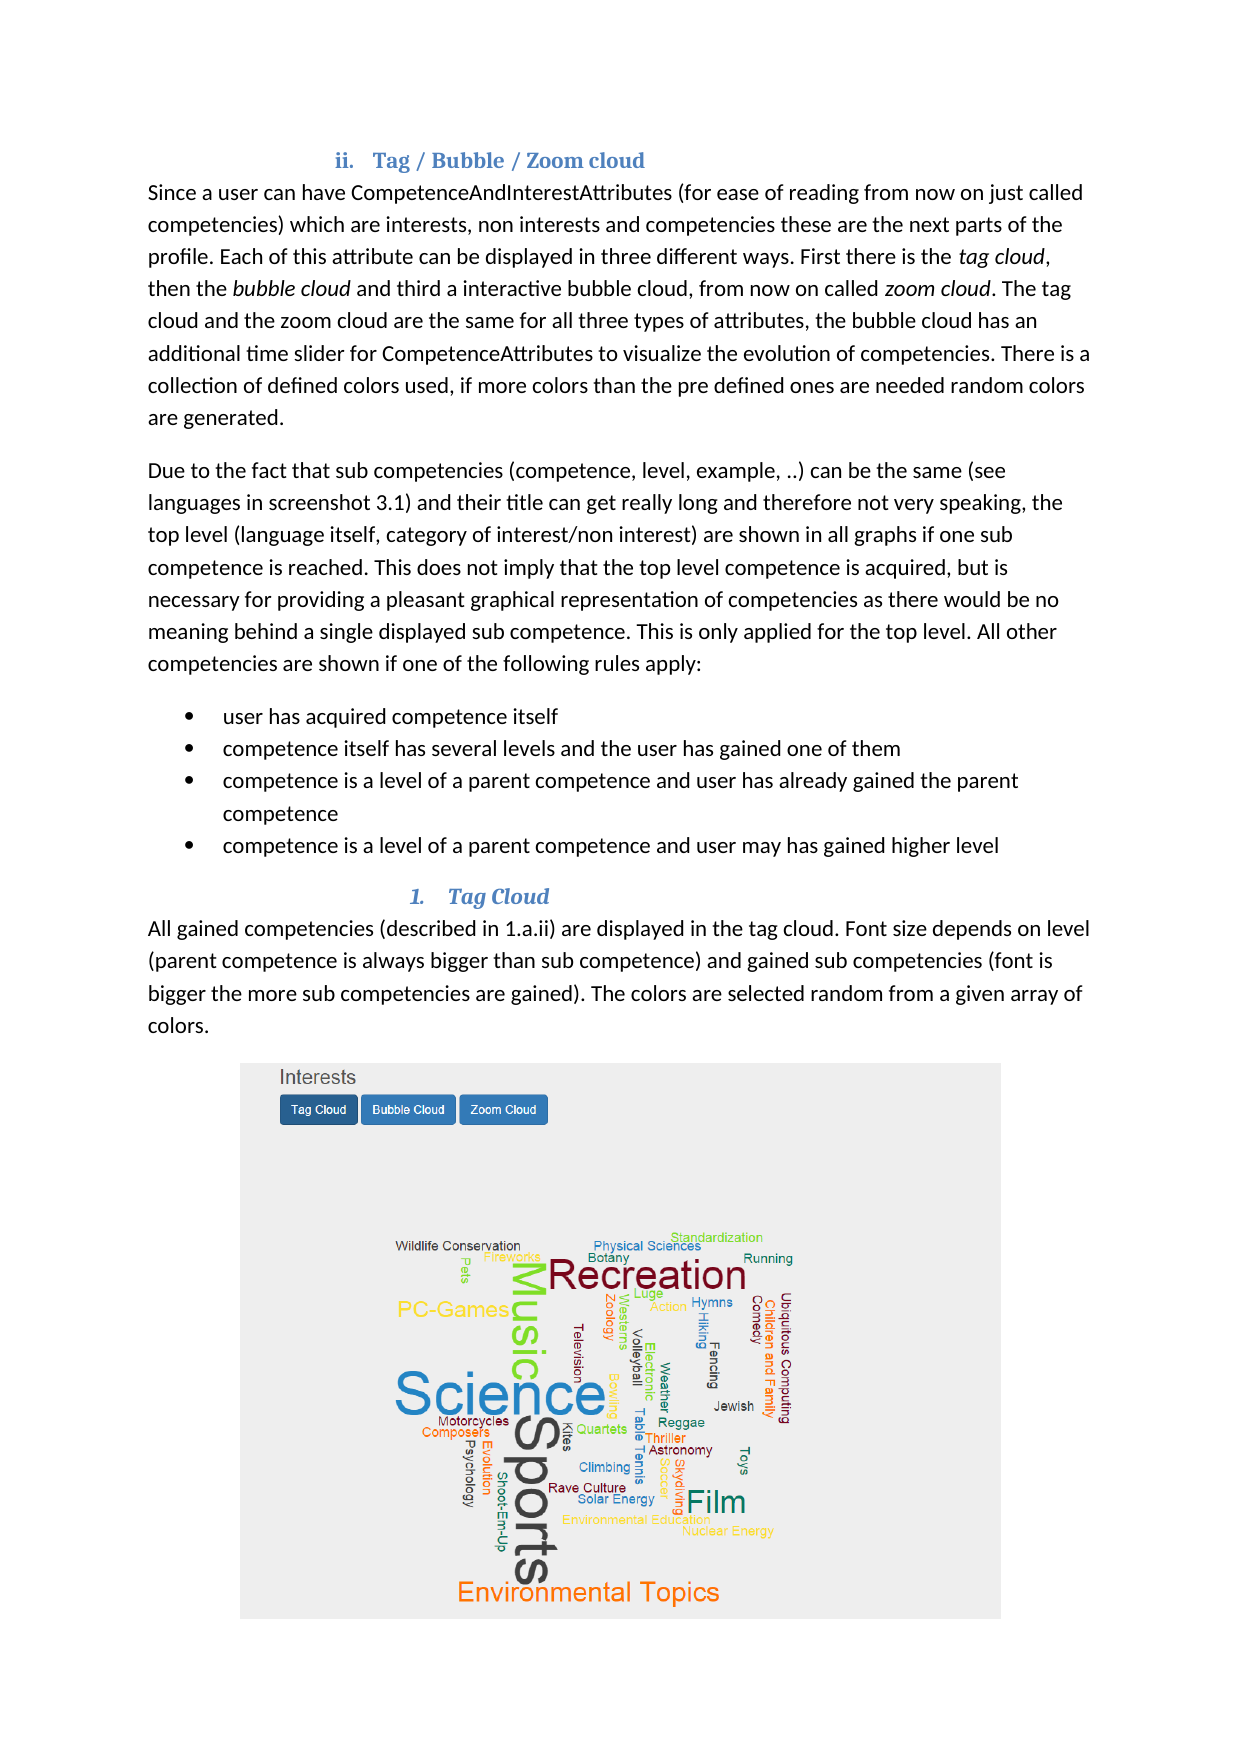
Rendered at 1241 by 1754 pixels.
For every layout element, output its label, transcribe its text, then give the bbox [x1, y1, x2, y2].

text All gained competencies (described in 1.a.ii) are displayed in the tag cloud. Font size depends on level (parent competence is always bigger than sub competence) and gained sub competencies (font is bigger the more sub competencies are gained). The colors are selected random from a given array of colors. [148, 914, 1093, 1039]
subtitle Tag Cloud [410, 884, 1093, 910]
text Since a user can have CompetenceAndInterestAttributes (for ease of reading from now on just called competencies) which are interests, non interests and competencies these are the next parts of the profile. Each of this attribute can be displayed in three different ways. First there is the tag cloud, then the bubble cloud and third a interactive bubble cloud, from now on called zoom cloud. The tag cloud and the zoom cloud are the same for all three types of attributes, the bubble cloud has an additional time slider for CompetenceAttributes to visualize the evolution of competencies. There is a collection of defined colors used, if more colors than the pre defined ones are needed random colors are generated. [148, 178, 1093, 431]
picture [226, 1063, 1015, 1619]
text Due to the fact that sub competencies (competence, level, example, ..) can be the same (see languages in screenshot 3.1) and their title can get really long and therefore not very speaking, the top level (language itself, category of interest/non interest) are shown in all graphs if one sub competence is reached. This does not imply that the top level competence is acquired, but is necessary for providing a pleasant graphical representation of competencies as there would be no meaning behind a single displayed sub competence. This is only applied for the top level. All other competencies are shown if one of the following rules apply: [148, 456, 1093, 677]
list competence itself has several levels and the user has gained one of them [185, 734, 1093, 762]
subtitle Tag / Bubble / Zoom cloud [354, 148, 1093, 174]
list competence is a level of a parent competence and user may has gained higher level [185, 831, 1093, 859]
list competence is a level of a parent competence and user has already gained the parent competence [185, 767, 1093, 827]
list user has acquired competence itself [185, 702, 1093, 730]
